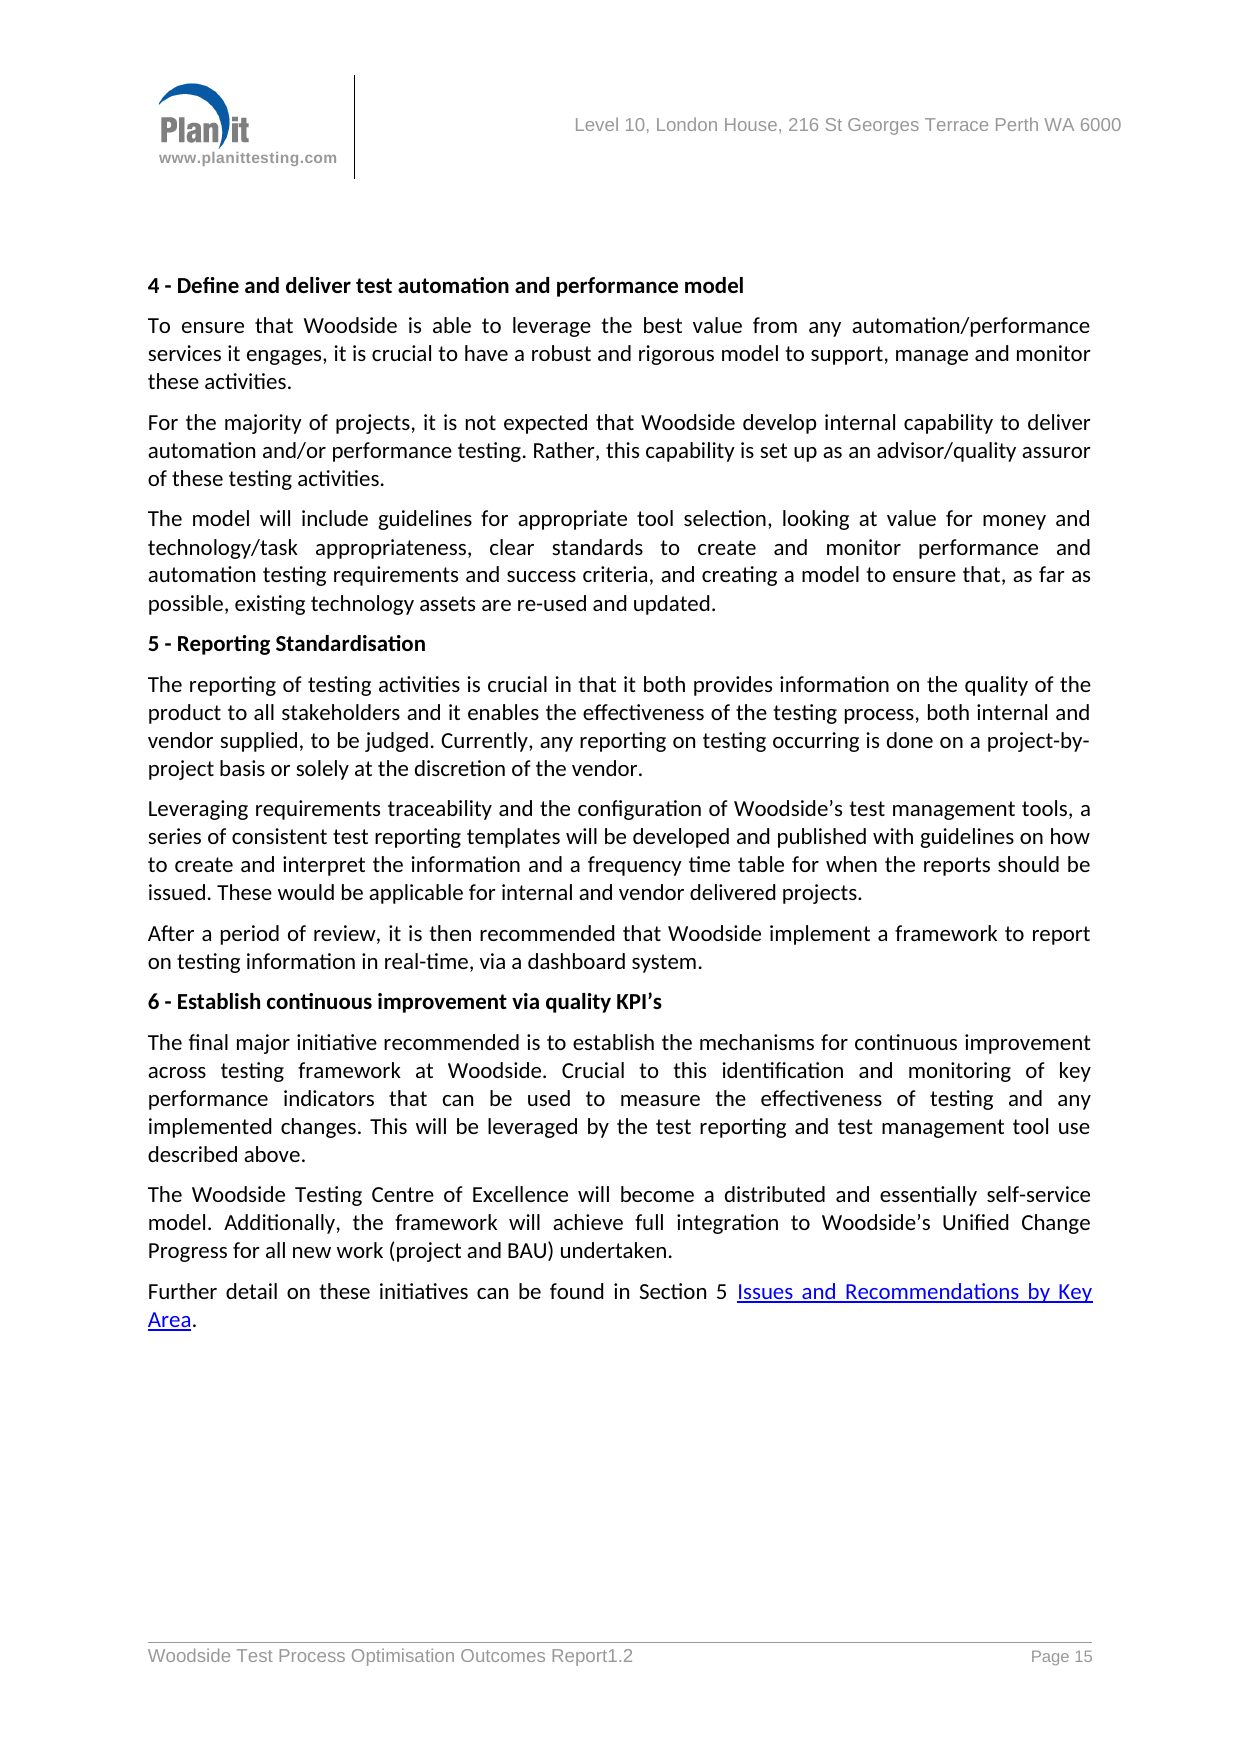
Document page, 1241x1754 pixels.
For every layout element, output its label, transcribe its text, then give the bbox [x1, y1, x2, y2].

text Further detail on these initiatives can be found in Section 5 Issues and Recommendations by Key Area. [148, 1277, 1092, 1333]
text Leveraging requirements traceability and the configuration of Woodside’s test management tools, a series of consistent test reporting templates will be developed and published with guidelines on how to create and interpret the information and a frequency time table for when the reports should be issued. These would be applicable for internal and vendor delivered projects. [148, 794, 1092, 906]
text 6 - Establish continuous improvement via quality KPI’s [148, 987, 1092, 1015]
text The model will include guidelines for appropriate tool selection, looking at value for money and technology/task appropriateness, clear standards to create and monitor performance and automation testing requirements and success criteria, and creating a model to ensure that, as far as possible, existing technology assets are re-used and updated. [148, 504, 1092, 617]
text 4 - Define and deliver test automation and performance model [148, 271, 1092, 299]
text The reporting of testing activities is crucial in that it both provides information on the quality of the product to all stakeholders and it enables the effectiveness of the testing process, both internal and vendor supplied, to be judged. Currently, any reporting on testing occurring is done on a project-by-project basis or solely at the discretion of the vendor. [148, 670, 1092, 782]
text For the majority of projects, it is not expected that Woodside develop internal capability to deliver automation and/or performance testing. Rather, this capability is set up as an advisor/quality assuror of these testing activities. [148, 408, 1092, 492]
text The final major initiative recommended is to establish the mechanisms for continuous improvement across testing framework at Woodside. Crucial to this identification and monitoring of key performance indicators that can be used to measure the effectiveness of testing and any implemented changes. This will be leveraged by the test reporting and test management tool use described above. [148, 1028, 1092, 1168]
text 5 - Reporting Standardisation [148, 629, 1092, 657]
text The Woodside Testing Centre of Excellence will become a distributed and essentially self-service model. Additionally, the framework will achieve full integration to Woodside’s Unified Change Progress for all new work (project and BAU) undertaken. [148, 1181, 1092, 1264]
text To ensure that Woodside is able to leverage the best value from any automation/performance services it engages, it is crucial to have a robust and rigorous model to support, manage and monitor these activities. [148, 311, 1092, 396]
text After a period of review, it is then recommended that Woodside implement a framework to report on testing information in real-time, via a dashboard system. [148, 919, 1092, 975]
picture [158, 81, 249, 149]
